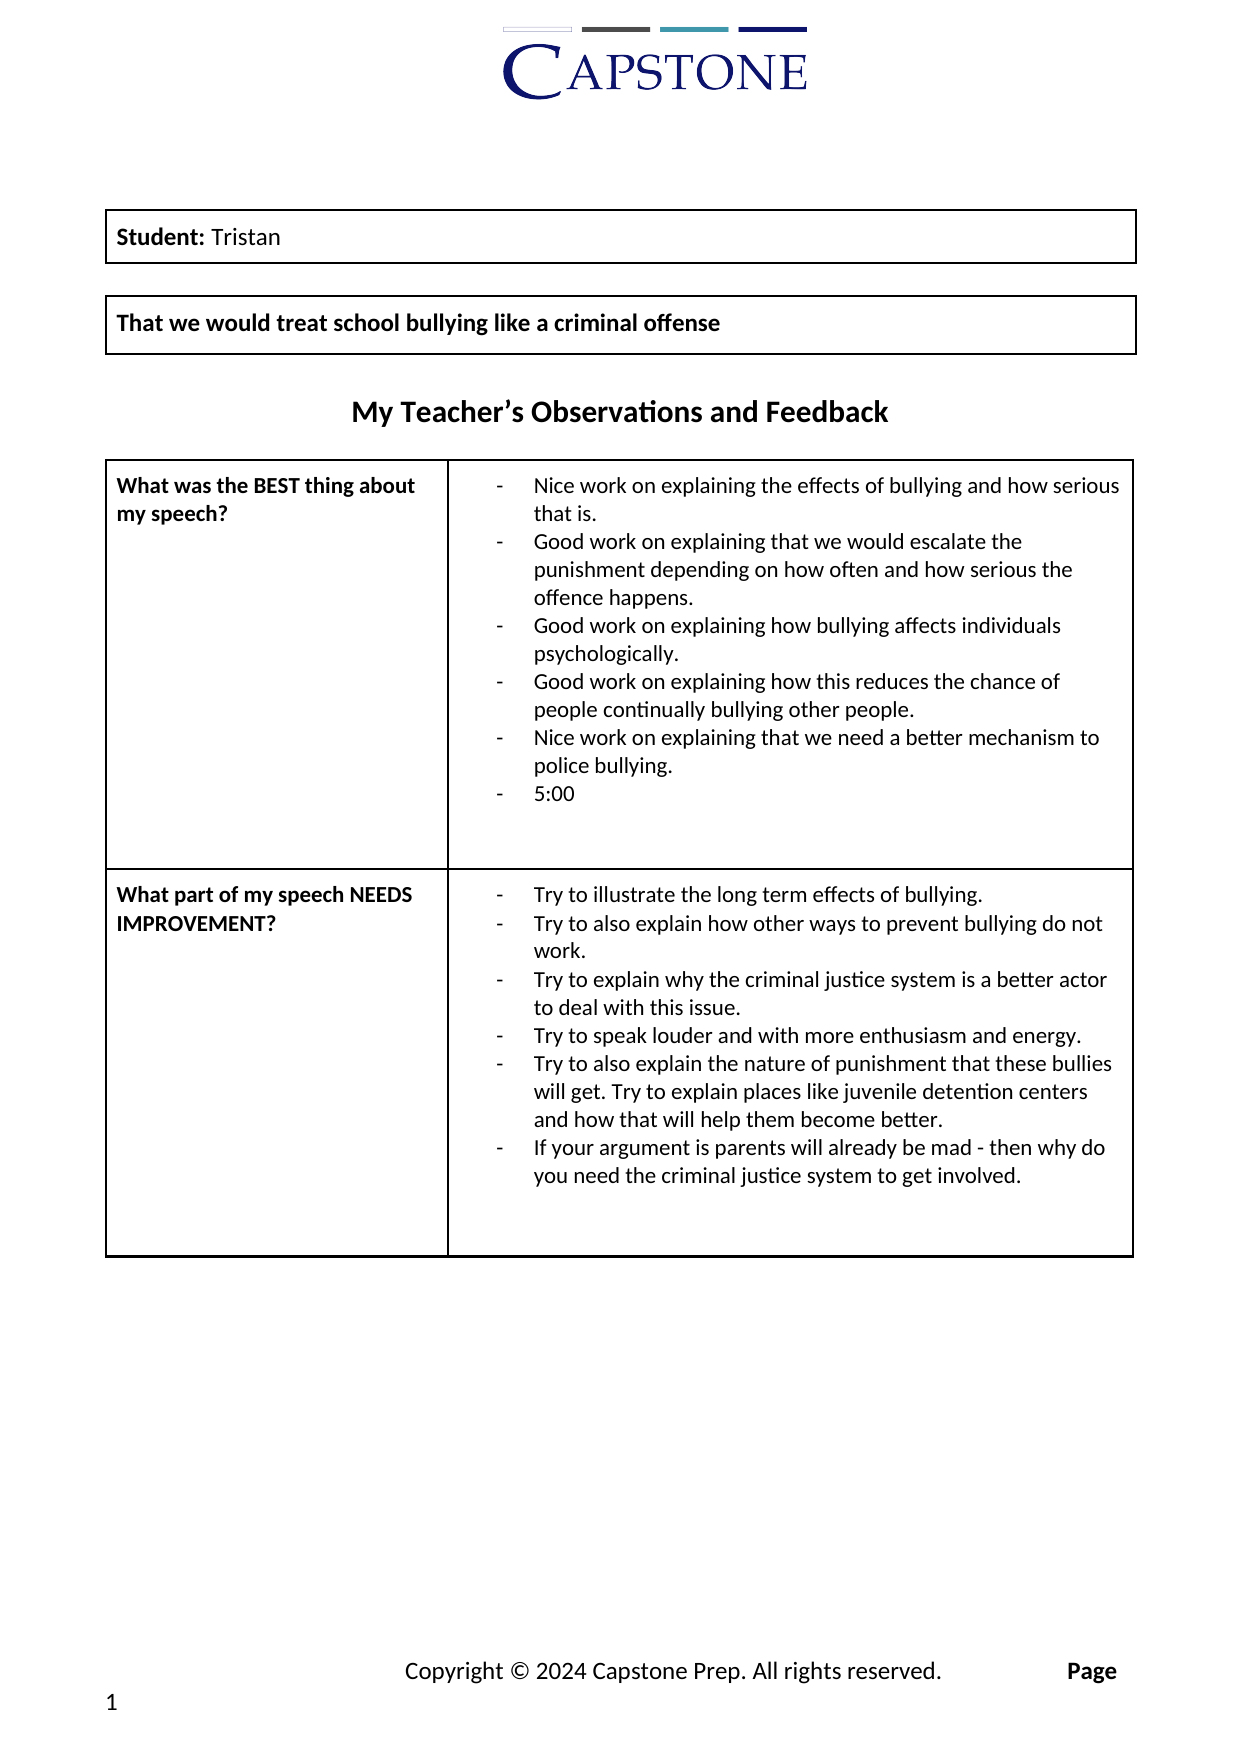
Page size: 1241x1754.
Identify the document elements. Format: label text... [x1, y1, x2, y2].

table_header Nice work on explaining the effects of bullying and how serious that is. Good work on explaining that we would escalate the punishment depending on how often and how serious the offence happens. Good work on explaining how bullying affects individuals psychologically. Good work on explaining how this reduces the chance of people continually bullying other people. Nice work on explaining that we need a better mechanism to police bullying. 5:00 [449, 461, 1132, 868]
picture [495, 18, 816, 106]
table_cell What part of my speech NEEDS IMPROVEMENT? [107, 870, 447, 1255]
table_header That we would treat school bullying like a criminal offense [107, 297, 1135, 352]
table_header What was the BEST thing about my speech? [107, 461, 447, 868]
text My Teacher’s Observations and Feedback [105, 393, 1135, 431]
table_cell Try to illustrate the long term effects of bullying. Try to also explain how other ways to prevent bullying do not work. Try to explain why the criminal justice system is a better actor to deal with this issue. Try to speak louder and with more enthusiasm and energy. Try to also explain the nature of punishment that these bullies will get. Try to explain places like juvenile detention centers and how that will help them become better. If your argument is parents will already be mad - then why do you need the criminal justice system to get involved. [449, 870, 1132, 1255]
table_header Student: Tristan [107, 211, 1135, 262]
